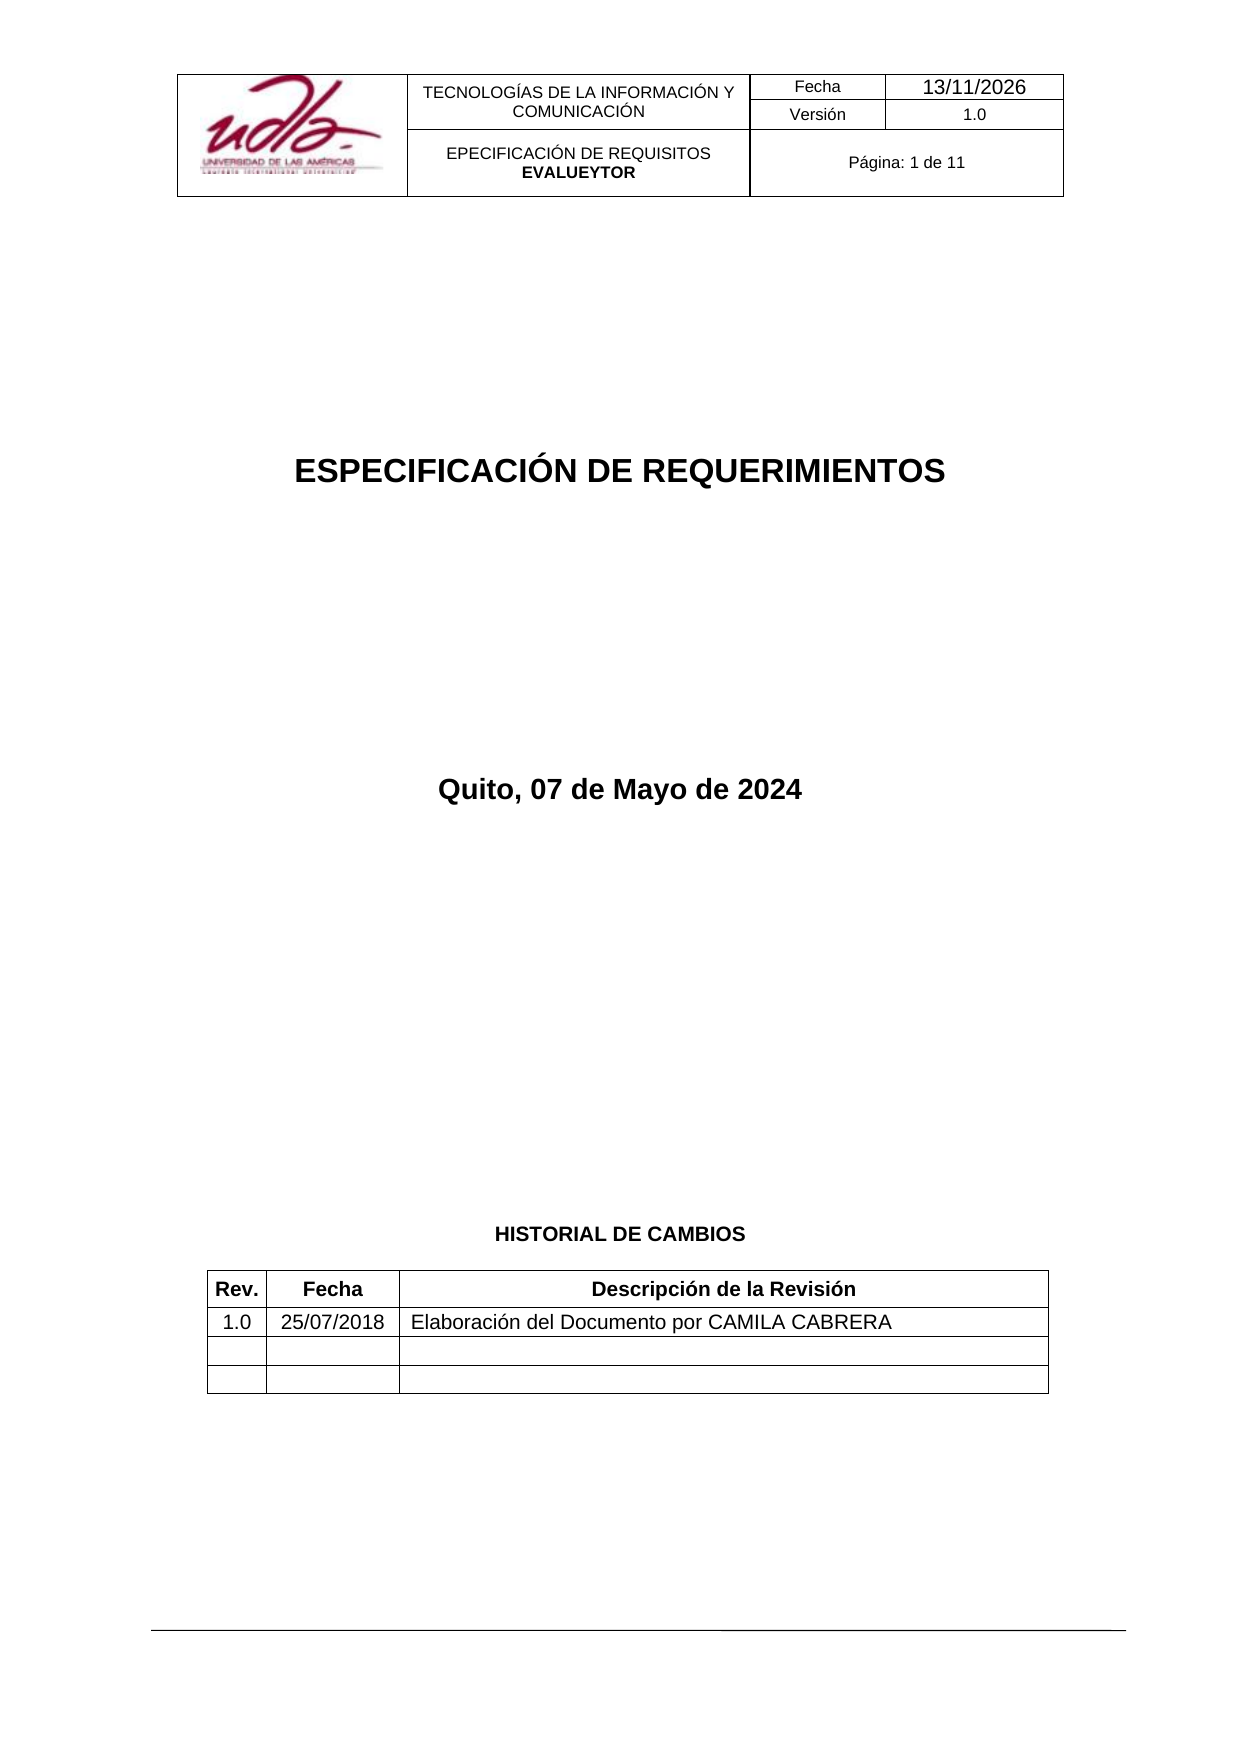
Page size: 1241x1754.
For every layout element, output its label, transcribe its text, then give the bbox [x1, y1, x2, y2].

table_header Rev. [208, 1271, 266, 1307]
table_cell [400, 1366, 1048, 1393]
text Quito, 07 de Mayo de 2024 [177, 772, 1063, 805]
text ESPECIFICACIÓN DE REQUERIMIENTOS [177, 451, 1063, 489]
table_cell Elaboración del Documento por CAMILA CABRERA [400, 1308, 1048, 1336]
table_cell [208, 1366, 266, 1393]
table_header Descripción de la Revisión [400, 1271, 1048, 1307]
table_cell [267, 1337, 399, 1364]
table_cell [400, 1337, 1048, 1364]
table_cell 25/07/2018 [267, 1308, 399, 1336]
table_cell [208, 1337, 266, 1364]
table_cell [267, 1366, 399, 1393]
table_header Fecha [267, 1271, 399, 1307]
text HISTORIAL DE CAMBIOS [177, 1222, 1063, 1246]
picture [200, 75, 384, 174]
table_cell 1.0 [208, 1308, 266, 1336]
